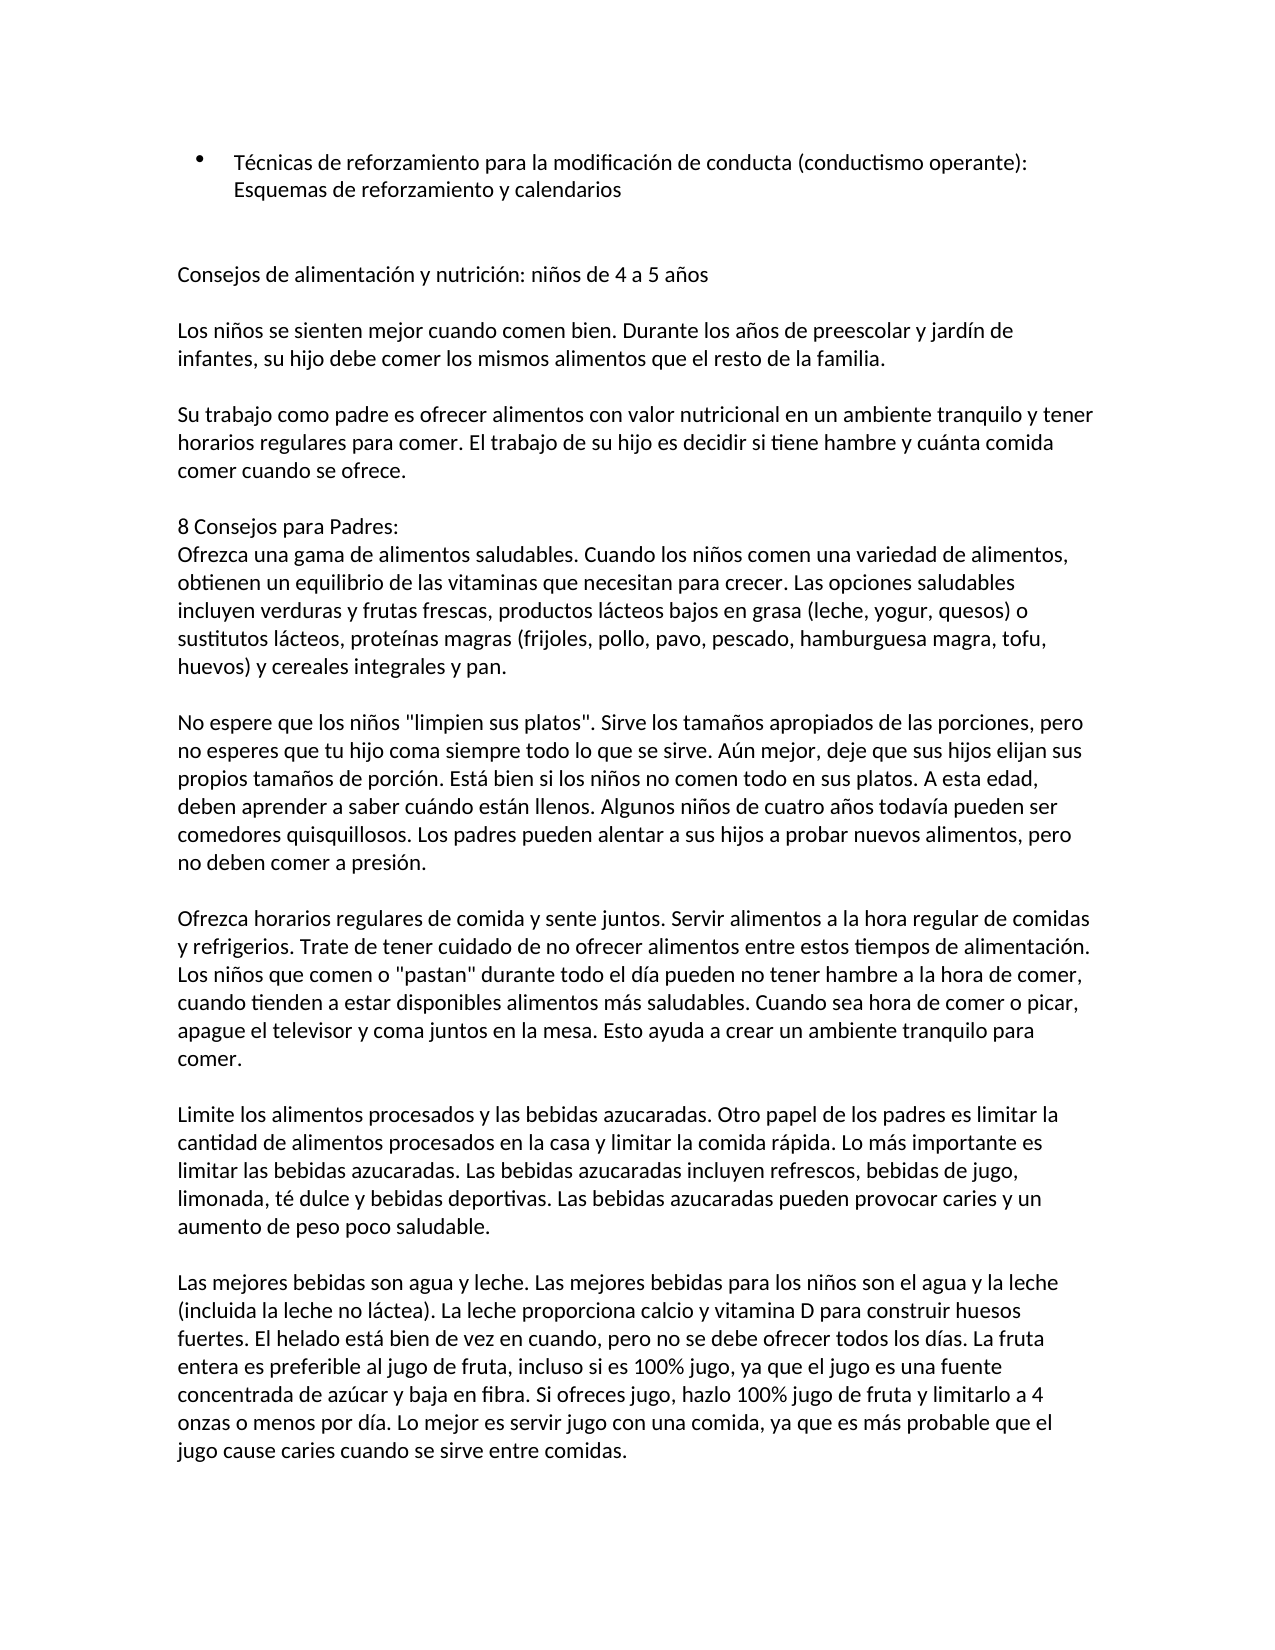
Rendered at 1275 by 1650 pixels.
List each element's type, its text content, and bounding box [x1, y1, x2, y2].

text Los niños se sienten mejor cuando comen bien. Durante los años de preescolar y jardín de infantes, su hijo debe comer los mismos alimentos que el resto de la familia. [177, 316, 1098, 372]
text Consejos de alimentación y nutrición: niños de 4 a 5 años [177, 260, 1098, 288]
text Ofrezca una gama de alimentos saludables. Cuando los niños comen una variedad de alimentos, obtienen un equilibrio de las vitaminas que necesitan para crecer. Las opciones saludables incluyen verduras y frutas frescas, productos lácteos bajos en grasa (leche, yogur, quesos) o sustitutos lácteos, proteínas magras (frijoles, pollo, pavo, pescado, hamburguesa magra, tofu, huevos) y cereales integrales y pan. [177, 540, 1098, 680]
text Ofrezca horarios regulares de comida y sente juntos. Servir alimentos a la hora regular de comidas y refrigerios. Trate de tener cuidado de no ofrecer alimentos entre estos tiempos de alimentación. Los niños que comen o "pastan" durante todo el día pueden no tener hambre a la hora de comer, cuando tienden a estar disponibles alimentos más saludables. Cuando sea hora de comer o picar, apague el televisor y coma juntos en la mesa. Esto ayuda a crear un ambiente tranquilo para comer. [177, 904, 1098, 1072]
text Las mejores bebidas son agua y leche. Las mejores bebidas para los niños son el agua y la leche (incluida la leche no láctea). La leche proporciona calcio y vitamina D para construir huesos fuertes. El helado está bien de vez en cuando, pero no se debe ofrecer todos los días. La fruta entera es preferible al jugo de fruta, incluso si es 100% jugo, ya que el jugo es una fuente concentrada de azúcar y baja en fibra. Si ofreces jugo, hazlo 100% jugo de fruta y limitarlo a 4 onzas o menos por día. Lo mejor es servir jugo con una comida, ya que es más probable que el jugo cause caries cuando se sirve entre comidas. [177, 1268, 1098, 1464]
text Limite los alimentos procesados y las bebidas azucaradas. Otro papel de los padres es limitar la cantidad de alimentos procesados en la casa y limitar la comida rápida. Lo más importante es limitar las bebidas azucaradas. Las bebidas azucaradas incluyen refrescos, bebidas de jugo, limonada, té dulce y bebidas deportivas. Las bebidas azucaradas pueden provocar caries y un aumento de peso poco saludable. [177, 1100, 1098, 1240]
list Técnicas de reforzamiento para la modificación de conducta (conductismo operante): Esquemas de reforzamiento y calendarios [196, 148, 1098, 204]
text 8 Consejos para Padres: [177, 512, 1098, 540]
text No espere que los niños "limpien sus platos". Sirve los tamaños apropiados de las porciones, pero no esperes que tu hijo coma siempre todo lo que se sirve. Aún mejor, deje que sus hijos elijan sus propios tamaños de porción. Está bien si los niños no comen todo en sus platos. A esta edad, deben aprender a saber cuándo están llenos. Algunos niños de cuatro años todavía pueden ser comedores quisquillosos. Los padres pueden alentar a sus hijos a probar nuevos alimentos, pero no deben comer a presión. [177, 708, 1098, 876]
text Su trabajo como padre es ofrecer alimentos con valor nutricional en un ambiente tranquilo y tener horarios regulares para comer. El trabajo de su hijo es decidir si tiene hambre y cuánta comida comer cuando se ofrece. [177, 400, 1098, 484]
